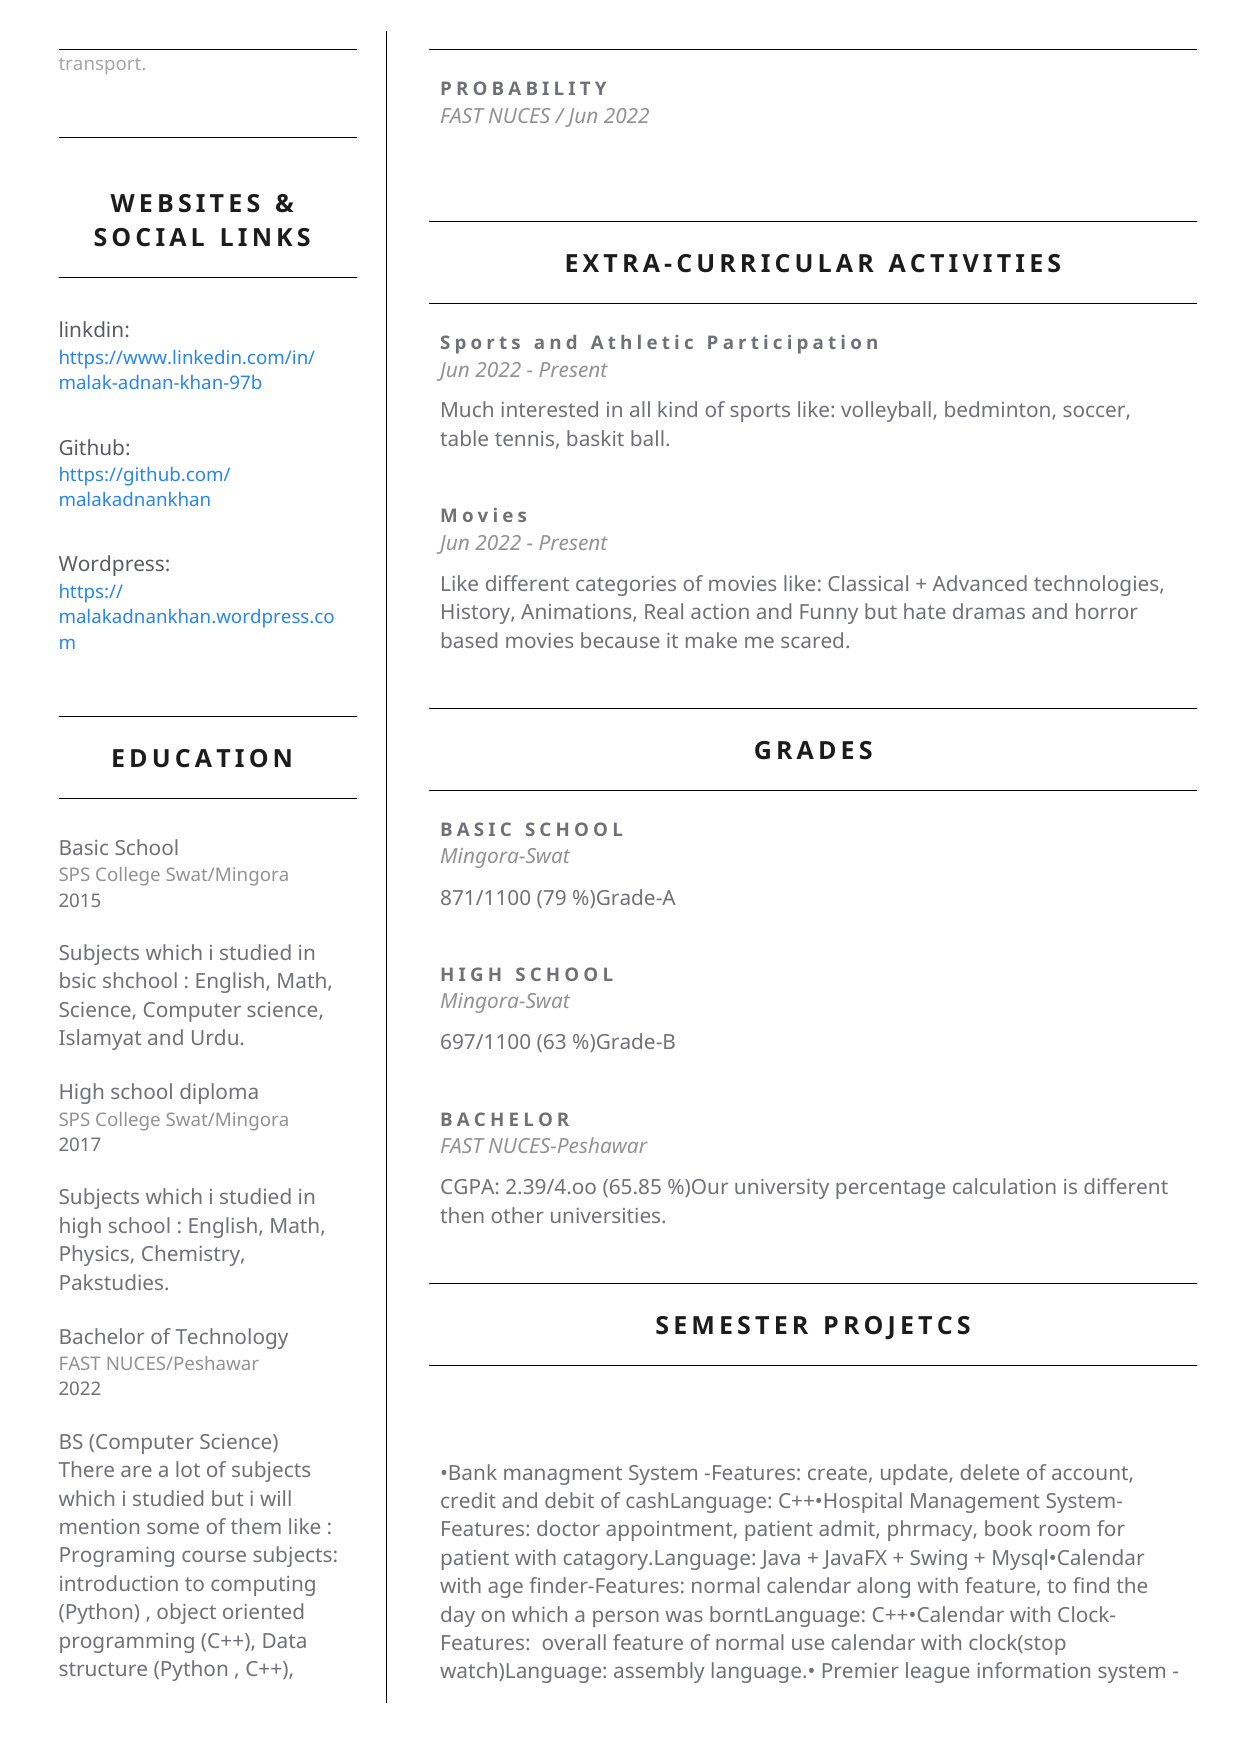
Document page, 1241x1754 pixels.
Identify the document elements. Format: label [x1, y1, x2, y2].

table_header [0, 31, 386, 1703]
table_header [387, 31, 1224, 1703]
